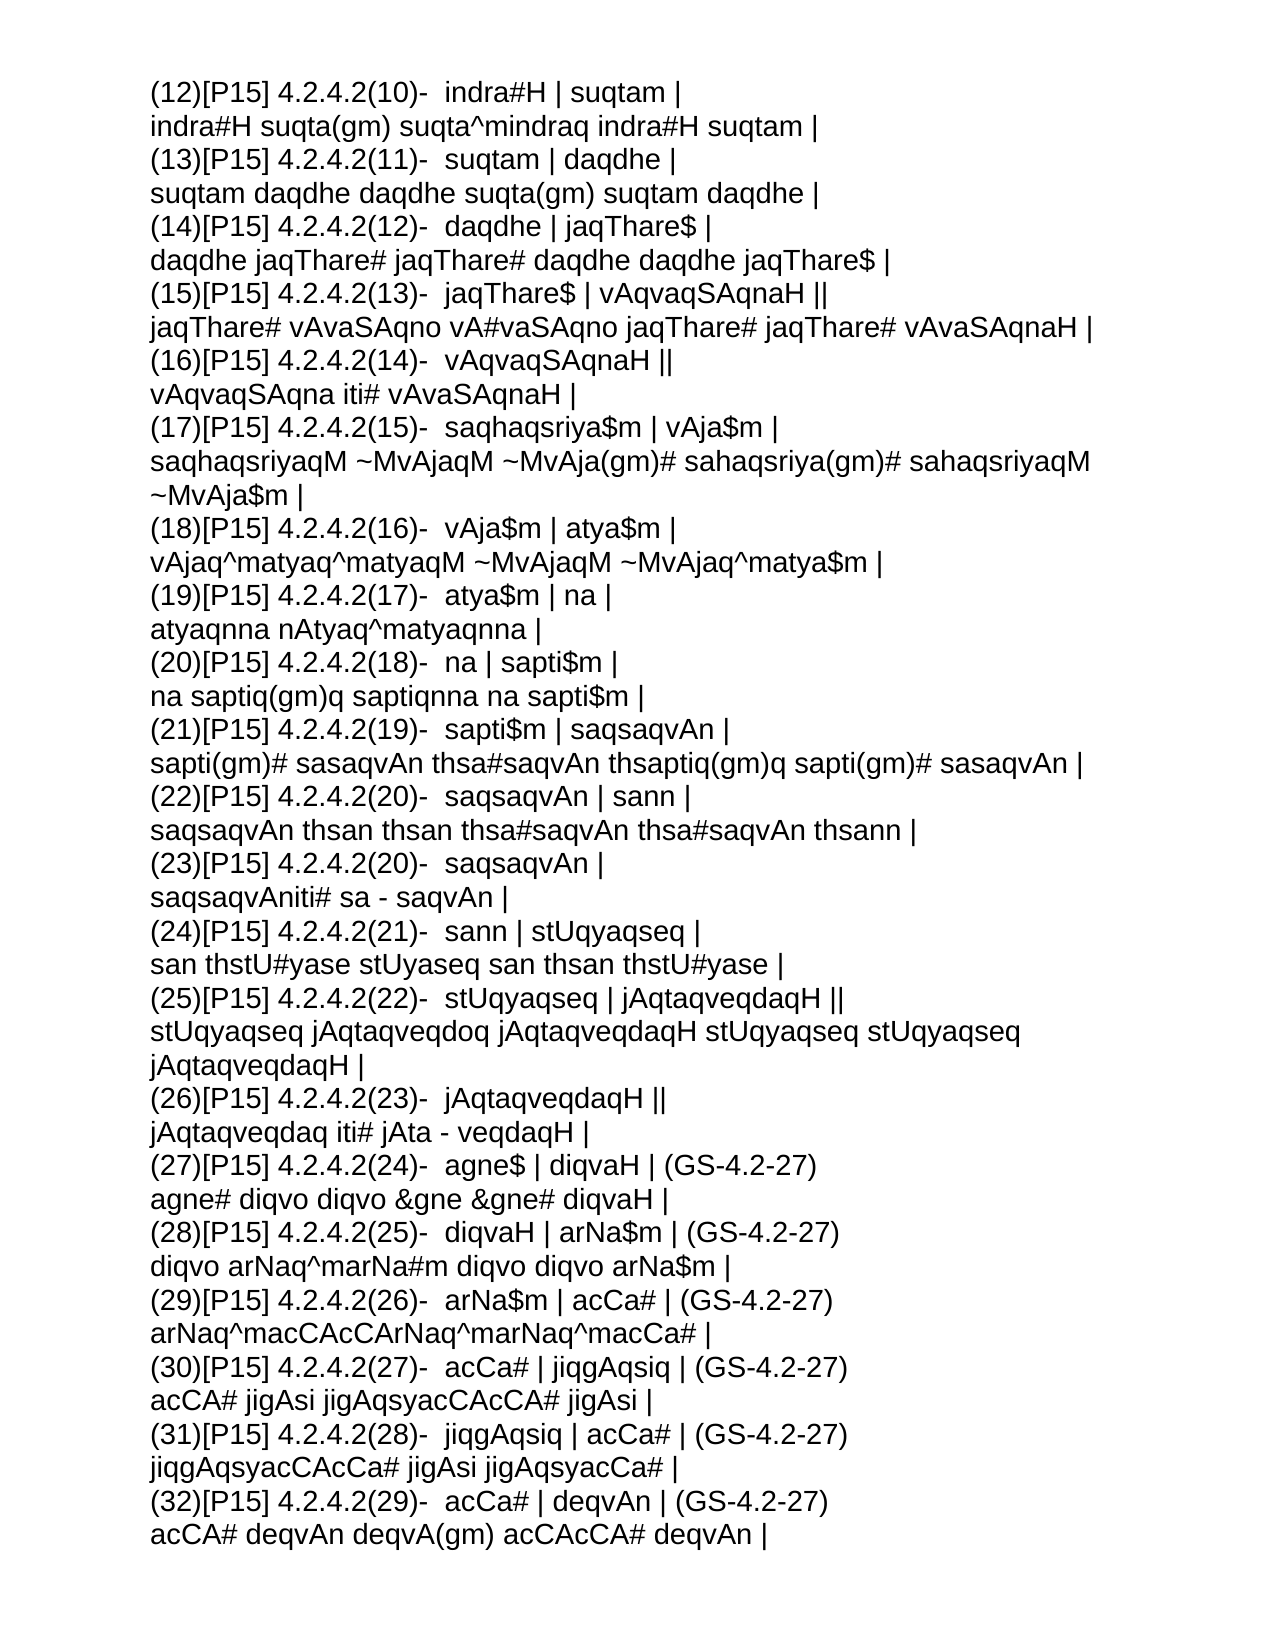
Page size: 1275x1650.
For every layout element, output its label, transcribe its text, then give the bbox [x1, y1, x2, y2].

text jAqtaqveqdaq iti# jAta - veqdaqH | [150, 1115, 1200, 1148]
text agne# diqvo diqvo &gne &gne# diqvaH | [150, 1182, 1200, 1215]
text na saptiq(gm)q saptiqnna na sapti$m | [150, 679, 1200, 712]
text (16)[P15] 4.2.4.2(14)- vAqvaqSAqnaH || [150, 343, 1200, 377]
text (20)[P15] 4.2.4.2(18)- na | sapti$m | [150, 645, 1200, 679]
text (15)[P15] 4.2.4.2(13)- jaqThare$ | vAqvaqSAqnaH || [150, 276, 1200, 310]
text atyaqnna nAtyaq^matyaqnna | [150, 612, 1200, 645]
text jaqThare# vAvaSAqno vA#vaSAqno jaqThare# jaqThare# vAvaSAqnaH | [150, 310, 1200, 343]
text (22)[P15] 4.2.4.2(20)- saqsaqvAn | sann | [150, 779, 1200, 813]
text (32)[P15] 4.2.4.2(29)- acCa# | deqvAn | (GS-4.2-27) [150, 1484, 1200, 1517]
text daqdhe jaqThare# jaqThare# daqdhe daqdhe jaqThare$ | [150, 243, 1200, 276]
text (23)[P15] 4.2.4.2(20)- saqsaqvAn | [150, 846, 1200, 880]
text (25)[P15] 4.2.4.2(22)- stUqyaqseq | jAqtaqveqdaqH || [150, 981, 1200, 1014]
text (12)[P15] 4.2.4.2(10)- indra#H | suqtam | [150, 75, 1200, 108]
text vAjaq^matyaq^matyaqM ~MvAjaqM ~MvAjaq^matya$m | [150, 544, 1200, 578]
text (24)[P15] 4.2.4.2(21)- sann | stUqyaqseq | [150, 913, 1200, 947]
text arNaq^macCAcCArNaq^marNaq^macCa# | [150, 1316, 1200, 1349]
text (18)[P15] 4.2.4.2(16)- vAja$m | atya$m | [150, 511, 1200, 544]
text indra#H suqta(gm) suqta^mindraq indra#H suqtam | [150, 108, 1200, 142]
text (13)[P15] 4.2.4.2(11)- suqtam | daqdhe | [150, 142, 1200, 176]
text saqsaqvAniti# sa - saqvAn | [150, 880, 1200, 913]
text jiqgAqsyacCAcCa# jigAsi jigAqsyacCa# | [150, 1450, 1200, 1484]
text sapti(gm)# sasaqvAn thsa#saqvAn thsaptiq(gm)q sapti(gm)# sasaqvAn | [150, 746, 1200, 779]
text diqvo arNaq^marNa#m diqvo diqvo arNa$m | [150, 1249, 1200, 1282]
text (26)[P15] 4.2.4.2(23)- jAqtaqveqdaqH || [150, 1081, 1200, 1115]
text (31)[P15] 4.2.4.2(28)- jiqgAqsiq | acCa# | (GS-4.2-27) [150, 1417, 1200, 1450]
text san thstU#yase stUyaseq san thsan thstU#yase | [150, 947, 1200, 981]
text (17)[P15] 4.2.4.2(15)- saqhaqsriya$m | vAja$m | [150, 410, 1200, 444]
text acCA# deqvAn deqvA(gm) acCAcCA# deqvAn | [150, 1517, 1200, 1551]
text (21)[P15] 4.2.4.2(19)- sapti$m | saqsaqvAn | [150, 712, 1200, 746]
text (27)[P15] 4.2.4.2(24)- agne$ | diqvaH | (GS-4.2-27) [150, 1148, 1200, 1182]
text (29)[P15] 4.2.4.2(26)- arNa$m | acCa# | (GS-4.2-27) [150, 1282, 1200, 1316]
text (14)[P15] 4.2.4.2(12)- daqdhe | jaqThare$ | [150, 209, 1200, 243]
text acCA# jigAsi jigAqsyacCAcCA# jigAsi | [150, 1383, 1200, 1417]
text suqtam daqdhe daqdhe suqta(gm) suqtam daqdhe | [150, 176, 1200, 209]
text stUqyaqseq jAqtaqveqdoq jAqtaqveqdaqH stUqyaqseq stUqyaqseq jAqtaqveqdaqH | [150, 1014, 1200, 1081]
text (19)[P15] 4.2.4.2(17)- atya$m | na | [150, 578, 1200, 612]
text vAqvaqSAqna iti# vAvaSAqnaH | [150, 377, 1200, 410]
text (28)[P15] 4.2.4.2(25)- diqvaH | arNa$m | (GS-4.2-27) [150, 1215, 1200, 1249]
text saqhaqsriyaqM ~MvAjaqM ~MvAja(gm)# sahaqsriya(gm)# sahaqsriyaqM ~MvAja$m | [150, 444, 1200, 511]
text saqsaqvAn thsan thsan thsa#saqvAn thsa#saqvAn thsann | [150, 813, 1200, 846]
text (30)[P15] 4.2.4.2(27)- acCa# | jiqgAqsiq | (GS-4.2-27) [150, 1349, 1200, 1383]
